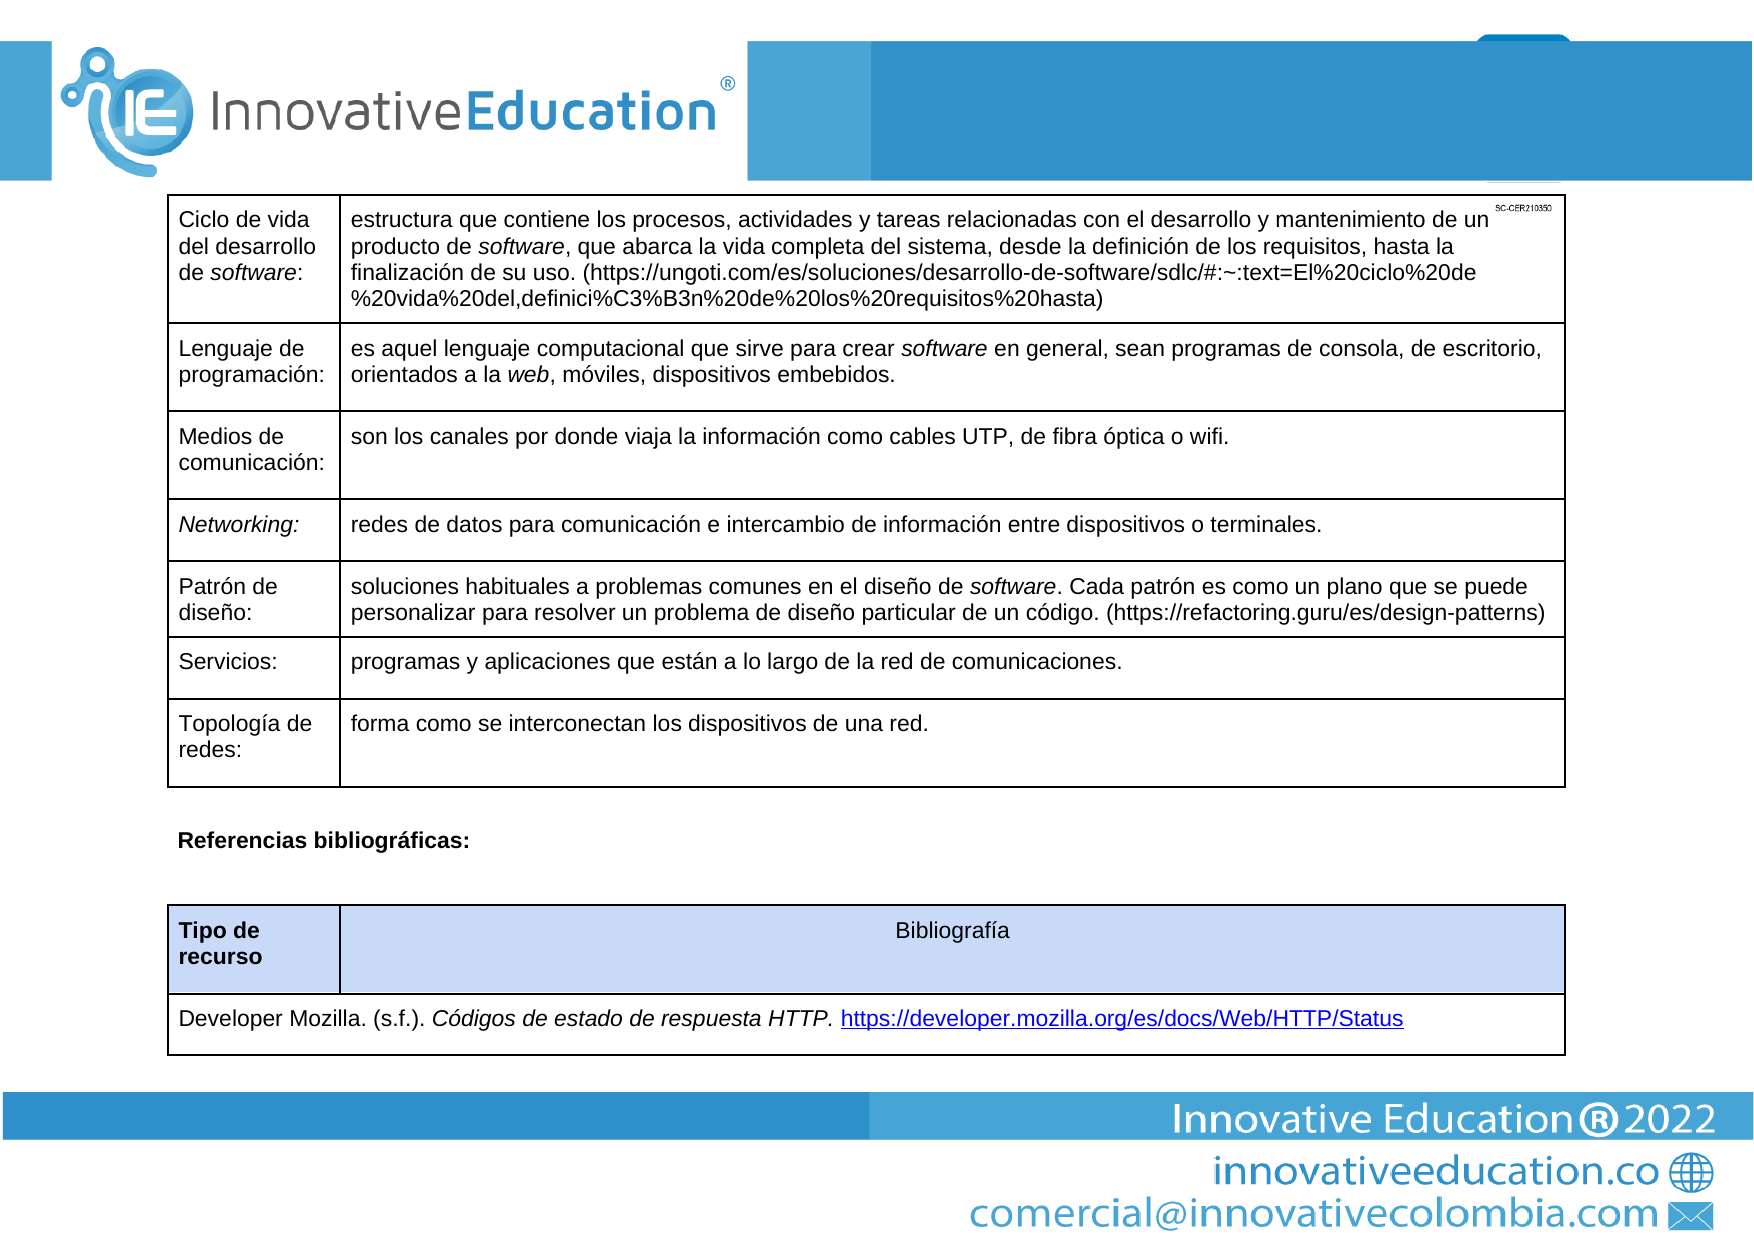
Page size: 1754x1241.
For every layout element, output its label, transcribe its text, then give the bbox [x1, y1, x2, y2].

table_cell soluciones habituales a problemas comunes en el diseño de software. Cada patrón es como un plano que se puede personalizar para resolver un problema de diseño particular de un código. (https://refactoring.guru/es/design-patterns) [341, 562, 1564, 636]
table_cell Lenguaje de programación: [169, 324, 339, 410]
table_cell forma como se interconectan los dispositivos de una red. [341, 700, 1564, 786]
table_cell Servicios: [169, 638, 339, 697]
table_cell Medios de comunicación: [169, 412, 339, 498]
table_header Bibliografía [341, 906, 1564, 992]
table_cell son los canales por donde viaja la información como cables UTP, de fibra óptica o wifi. [341, 412, 1564, 498]
text Referencias bibliográficas: [177, 827, 1577, 853]
table_cell Patrón de diseño: [169, 562, 339, 636]
picture [0, 28, 1752, 214]
table_cell Topología de redes: [169, 700, 339, 786]
table_cell estructura que contiene los procesos, actividades y tareas relacionadas con el desarrollo y mantenimiento de un producto de software, que abarca la vida completa del sistema, desde la definición de los requisitos, hasta la finalización de su uso. (https://ungoti.com/es/soluciones/desarrollo-de-software/sdlc/#:~:text=El%20ciclo%20de%20vida%20del,definici%C3%B3n%20de%20los%20requisitos%20hasta) [341, 196, 1564, 322]
table_cell programas y aplicaciones que están a lo largo de la red de comunicaciones. [341, 638, 1564, 697]
table_cell es aquel lenguaje computacional que sirve para crear software en general, sean programas de consola, de escritorio, orientados a la web, móviles, dispositivos embebidos. [341, 324, 1564, 410]
table_cell Developer Mozilla. (s.f.). Códigos de estado de respuesta HTTP. https://developer.mozilla.org/es/docs/Web/HTTP/Status [169, 995, 1564, 1054]
picture [2, 1091, 1754, 1237]
table_header Tipo de recurso [169, 906, 339, 992]
table_cell redes de datos para comunicación e intercambio de información entre dispositivos o terminales. [341, 500, 1564, 560]
table_cell Ciclo de vida del desarrollo de software: [169, 196, 339, 322]
table_cell Networking: [169, 500, 339, 560]
